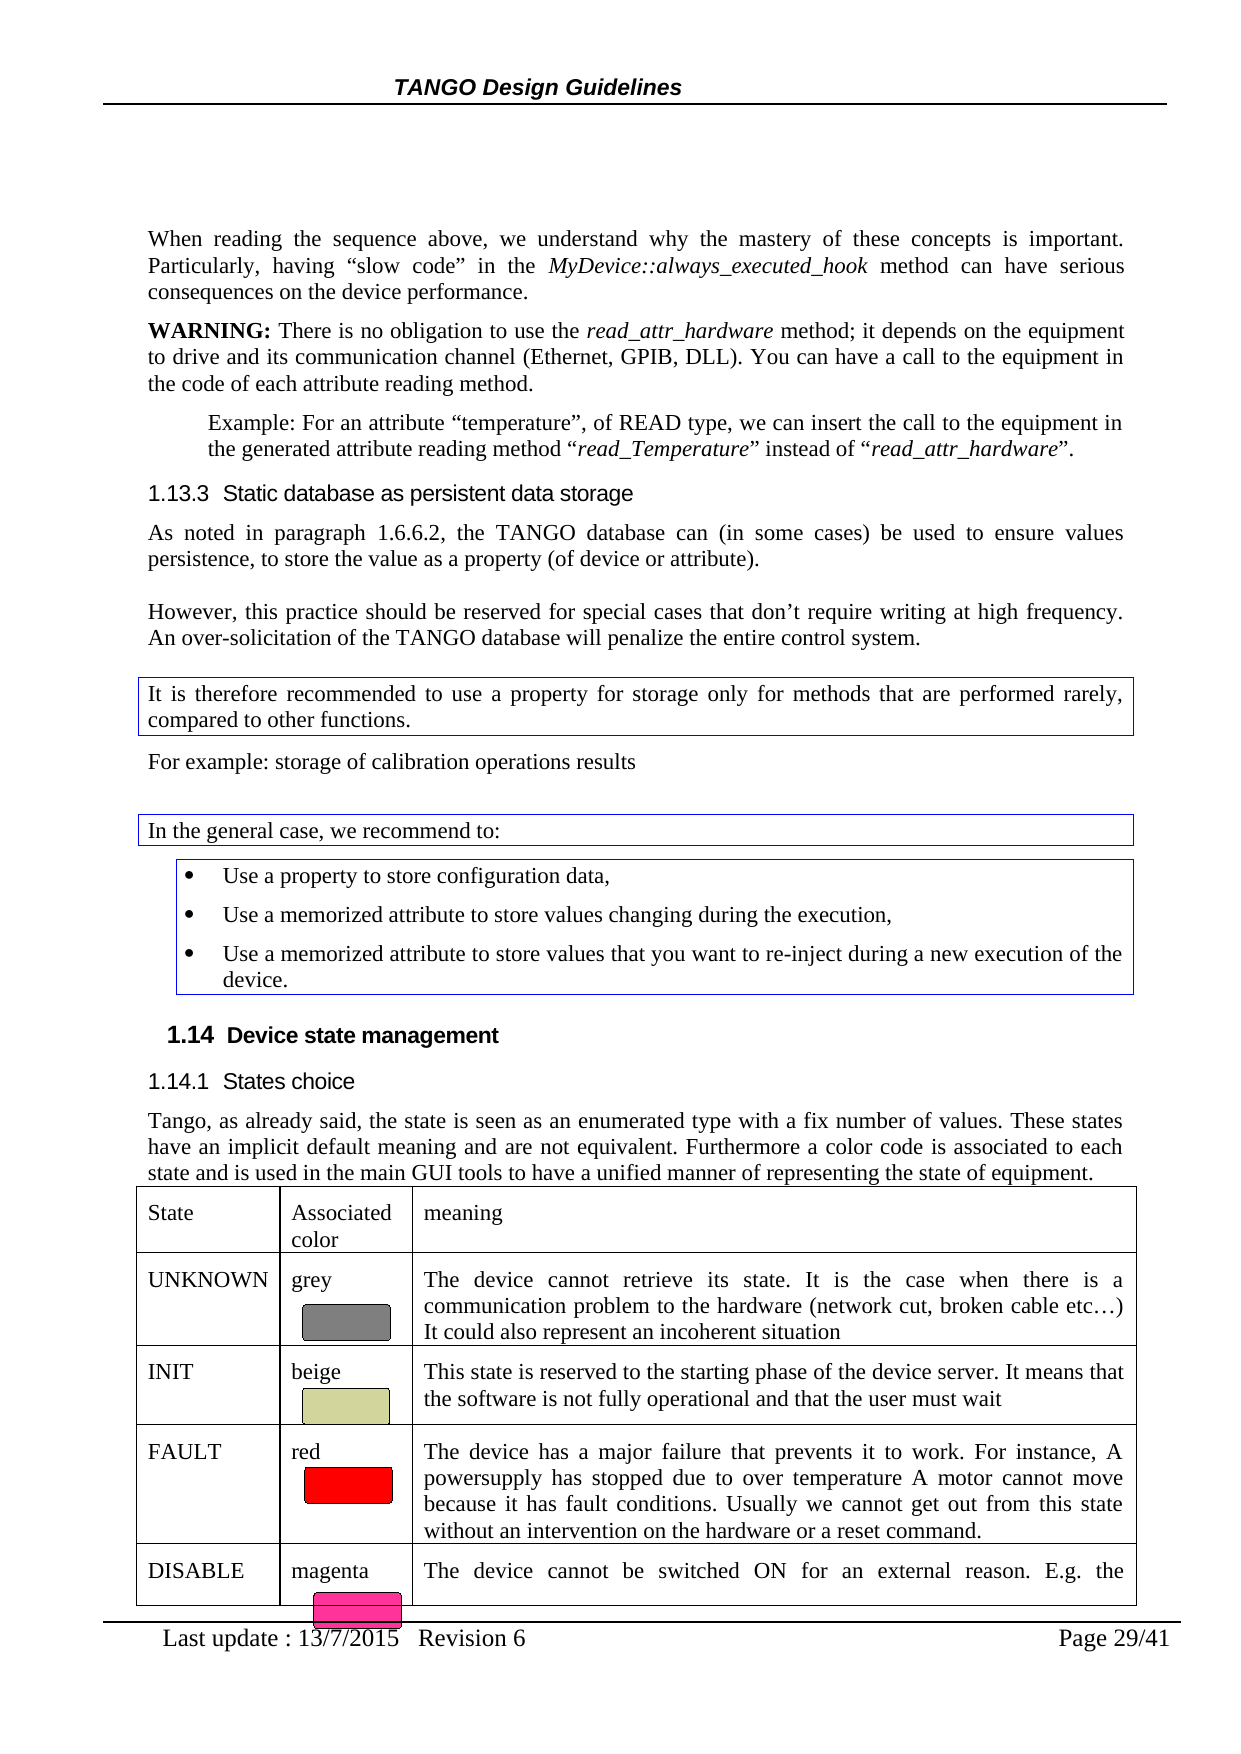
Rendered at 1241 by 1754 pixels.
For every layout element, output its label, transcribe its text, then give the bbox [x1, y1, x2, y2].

table_cell DISABLE [137, 1544, 279, 1605]
table_cell This state is reserved to the starting phase of the device server. It means that the software is not fully operational and that the user must wait [413, 1346, 1136, 1424]
table_header Associated color [281, 1187, 412, 1252]
text WARNING: There is no obligation to use the read_attr_hardware method; it depends on the equipment to drive and its communication channel (Ethernet, GPIB, DLL). You can have a call to the equipment in the code of each attribute reading method. [148, 317, 1125, 396]
table_cell grey [281, 1253, 412, 1345]
table_cell INIT [137, 1346, 279, 1424]
subtitle States choice [148, 1068, 1125, 1094]
text Tango, as already said, the state is seen as an enumerated type with a fix number of values. These states have an implicit default meaning and are not equivalent. Furthermore a color code is associated to each state and is used in the main GUI tools to have a unified manner of representing the state of equipment. [148, 1107, 1125, 1186]
table_cell beige [281, 1346, 412, 1424]
table_cell FAULT [137, 1425, 279, 1543]
table_cell magenta [281, 1544, 412, 1605]
text In the general case, we recommend to: [139, 815, 1133, 845]
subtitle Static database as persistent data storage [148, 480, 1125, 506]
list Use a property to store configuration data, [177, 860, 1133, 888]
list Use a memorized attribute to store values changing during the execution, [177, 898, 1133, 927]
table_cell UNKNOWN [137, 1253, 279, 1345]
text However, this practice should be reserved for special cases that don’t require writing at high frequency. An over-solicitation of the TANGO database will penalize the entire control system. [148, 598, 1125, 651]
table_header State [137, 1187, 279, 1252]
list Use a memorized attribute to store values that you want to re-inject during a new execution of the device. [177, 936, 1133, 994]
text As noted in paragraph 1.6.6.2, the TANGO database can (in some cases) be used to ensure values persistence, to store the value as a property (of device or attribute). [148, 519, 1125, 572]
table_cell red [281, 1425, 412, 1543]
table_header meaning [413, 1187, 1136, 1252]
table_cell The device cannot retrieve its state. It is the case when there is a communication problem to the hardware (network cut, broken cable etc…) It could also represent an incoherent situation [413, 1253, 1136, 1345]
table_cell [413, 1544, 1136, 1605]
text When reading the sequence above, we understand why the mastery of these concepts is important. Particularly, having “slow code” in the MyDevice::always_executed_hook method can have serious consequences on the device performance. [148, 225, 1125, 304]
text It is therefore recommended to use a property for storage only for methods that are performed rarely, compared to other functions. [139, 678, 1133, 735]
subtitle Device state management [167, 1020, 1125, 1049]
text For example: storage of calibration operations results [148, 748, 1125, 775]
text Example: For an attribute “temperature”, of READ type, we can insert the call to the equipment in the generated attribute reading method “read_Temperature” instead of “read_attr_hardware”. [208, 408, 1125, 461]
table_cell The device has a major failure that prevents it to work. For instance, A powersupply has stopped due to over temperature A motor cannot move because it has fault conditions. Usually we cannot get out from this state without an intervention on the hardware or a reset command. [413, 1425, 1136, 1543]
